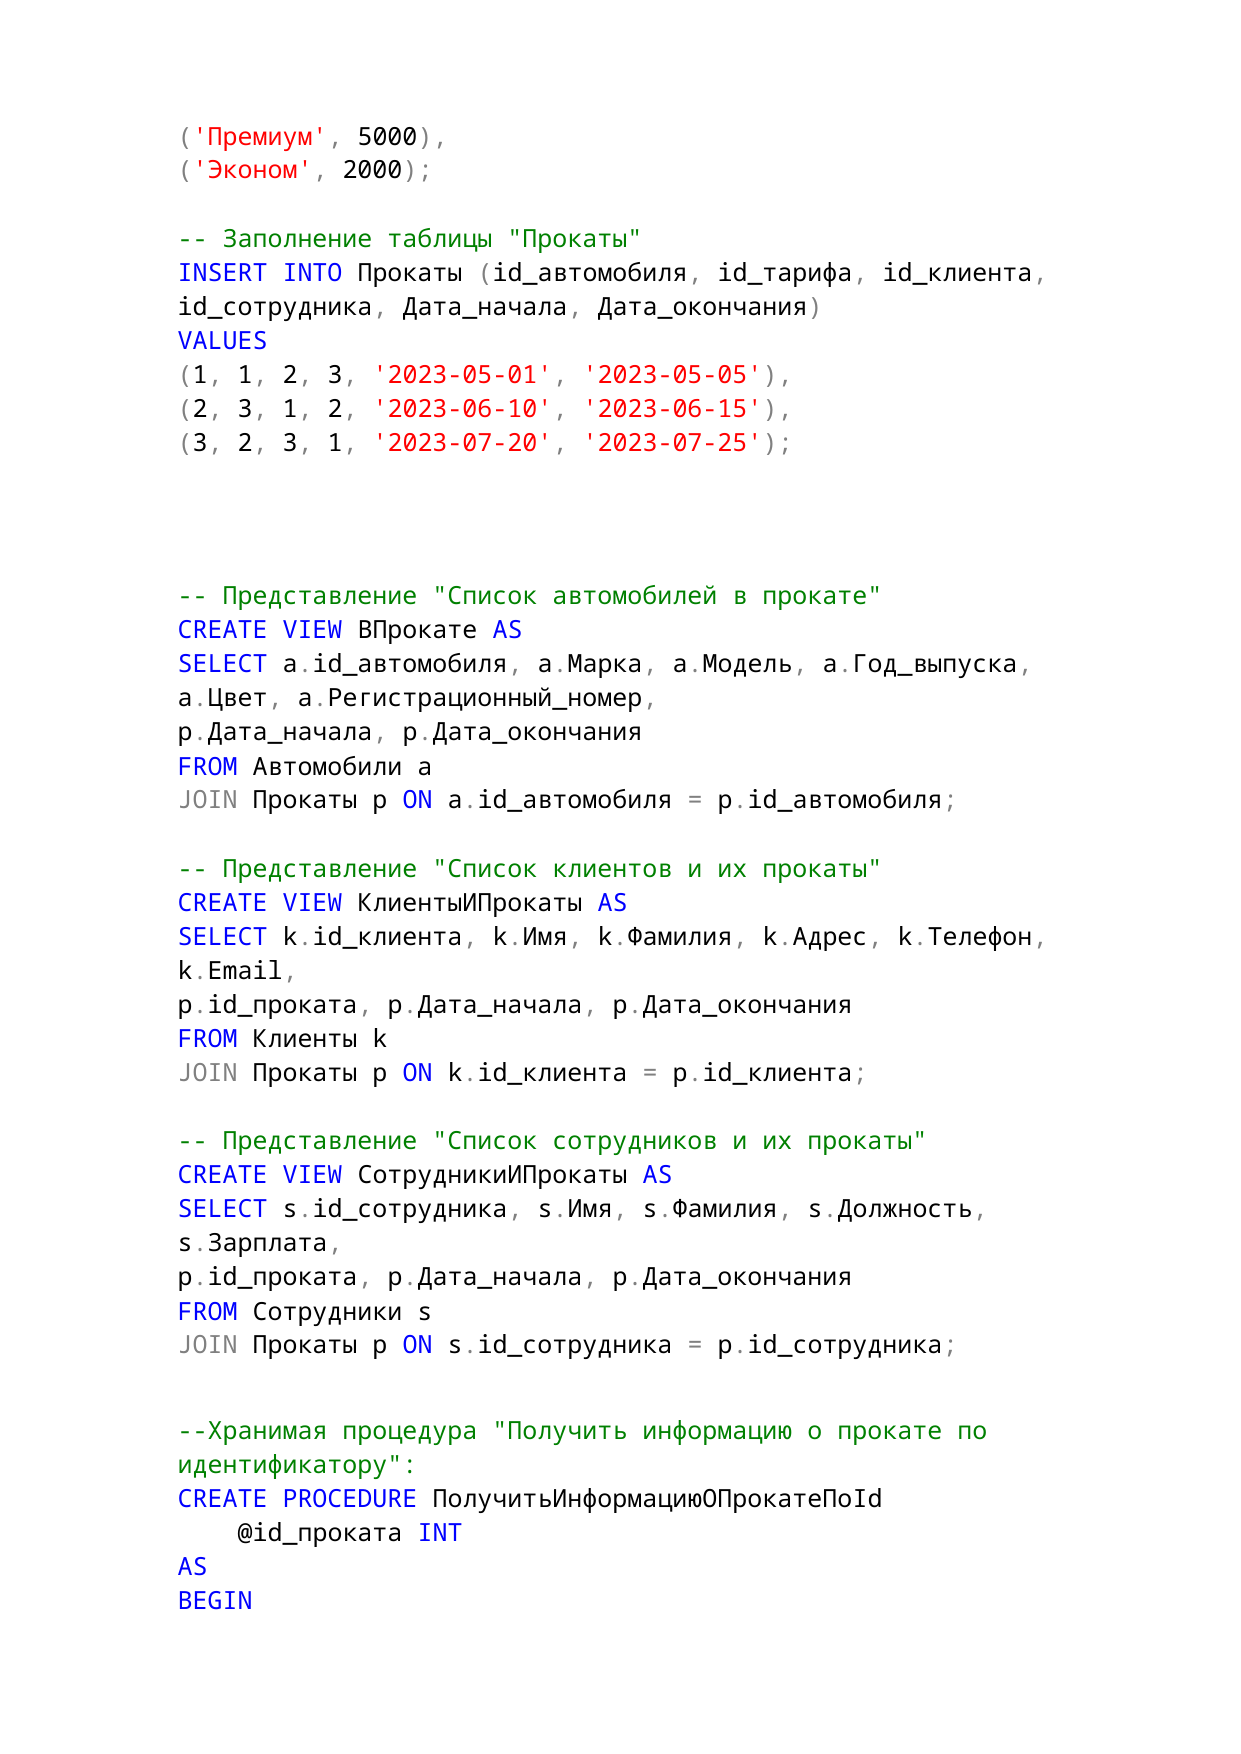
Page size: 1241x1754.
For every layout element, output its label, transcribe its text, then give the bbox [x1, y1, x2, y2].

text p.id_проката, p.Дата_начала, p.Дата_окончания [177, 1259, 1152, 1293]
text -- Представление "Список автомобилей в прокате" [177, 578, 1152, 612]
text INSERT INTO Прокаты (id_автомобиля, id_тарифа, id_клиента, id_сотрудника, Дата_начала, Дата_окончания) [177, 254, 1152, 322]
text FROM Сотрудники s [177, 1293, 1152, 1327]
text CREATE VIEW ВПрокате AS [177, 612, 1152, 646]
text VALUES [177, 322, 1152, 357]
text SELECT s.id_сотрудника, s.Имя, s.Фамилия, s.Должность, s.Зарплата, [177, 1191, 1152, 1259]
text @id_проката INT [177, 1514, 1152, 1548]
text AS [177, 1548, 1152, 1583]
text JOIN Прокаты p ON s.id_сотрудника = p.id_сотрудника; [177, 1327, 1152, 1361]
text ('Премиум', 5000), [177, 118, 1152, 152]
text -- Представление "Список клиентов и их прокаты" [177, 850, 1152, 884]
text p.id_проката, p.Дата_начала, p.Дата_окончания [177, 987, 1152, 1021]
text CREATE VIEW КлиентыИПрокаты AS [177, 884, 1152, 918]
text -- Представление "Список сотрудников и их прокаты" [177, 1123, 1152, 1157]
text BEGIN [177, 1583, 1152, 1617]
text SELECT k.id_клиента, k.Имя, k.Фамилия, k.Адрес, k.Телефон, k.Email, [177, 918, 1152, 987]
text JOIN Прокаты p ON a.id_автомобиля = p.id_автомобиля; [177, 782, 1152, 816]
text ('Эконом', 2000); [177, 152, 1152, 186]
text -- Заполнение таблицы "Прокаты" [177, 220, 1152, 254]
text FROM Клиенты k [177, 1021, 1152, 1055]
text SELECT a.id_автомобиля, a.Марка, a.Модель, a.Год_выпуска, a.Цвет, a.Регистрационный_номер, [177, 646, 1152, 714]
text FROM Автомобили a [177, 748, 1152, 782]
text CREATE VIEW СотрудникиИПрокаты AS [177, 1157, 1152, 1191]
text --Хранимая процедура "Получить информацию о прокате по идентификатору": [177, 1412, 1152, 1480]
text (2, 3, 1, 2, '2023-06-10', '2023-06-15'), [177, 391, 1152, 425]
text CREATE PROCEDURE ПолучитьИнформациюОПрокатеПоId [177, 1480, 1152, 1514]
text (1, 1, 2, 3, '2023-05-01', '2023-05-05'), [177, 357, 1152, 391]
text JOIN Прокаты p ON k.id_клиента = p.id_клиента; [177, 1055, 1152, 1089]
text p.Дата_начала, p.Дата_окончания [177, 714, 1152, 748]
text (3, 2, 3, 1, '2023-07-20', '2023-07-25'); [177, 425, 1152, 459]
